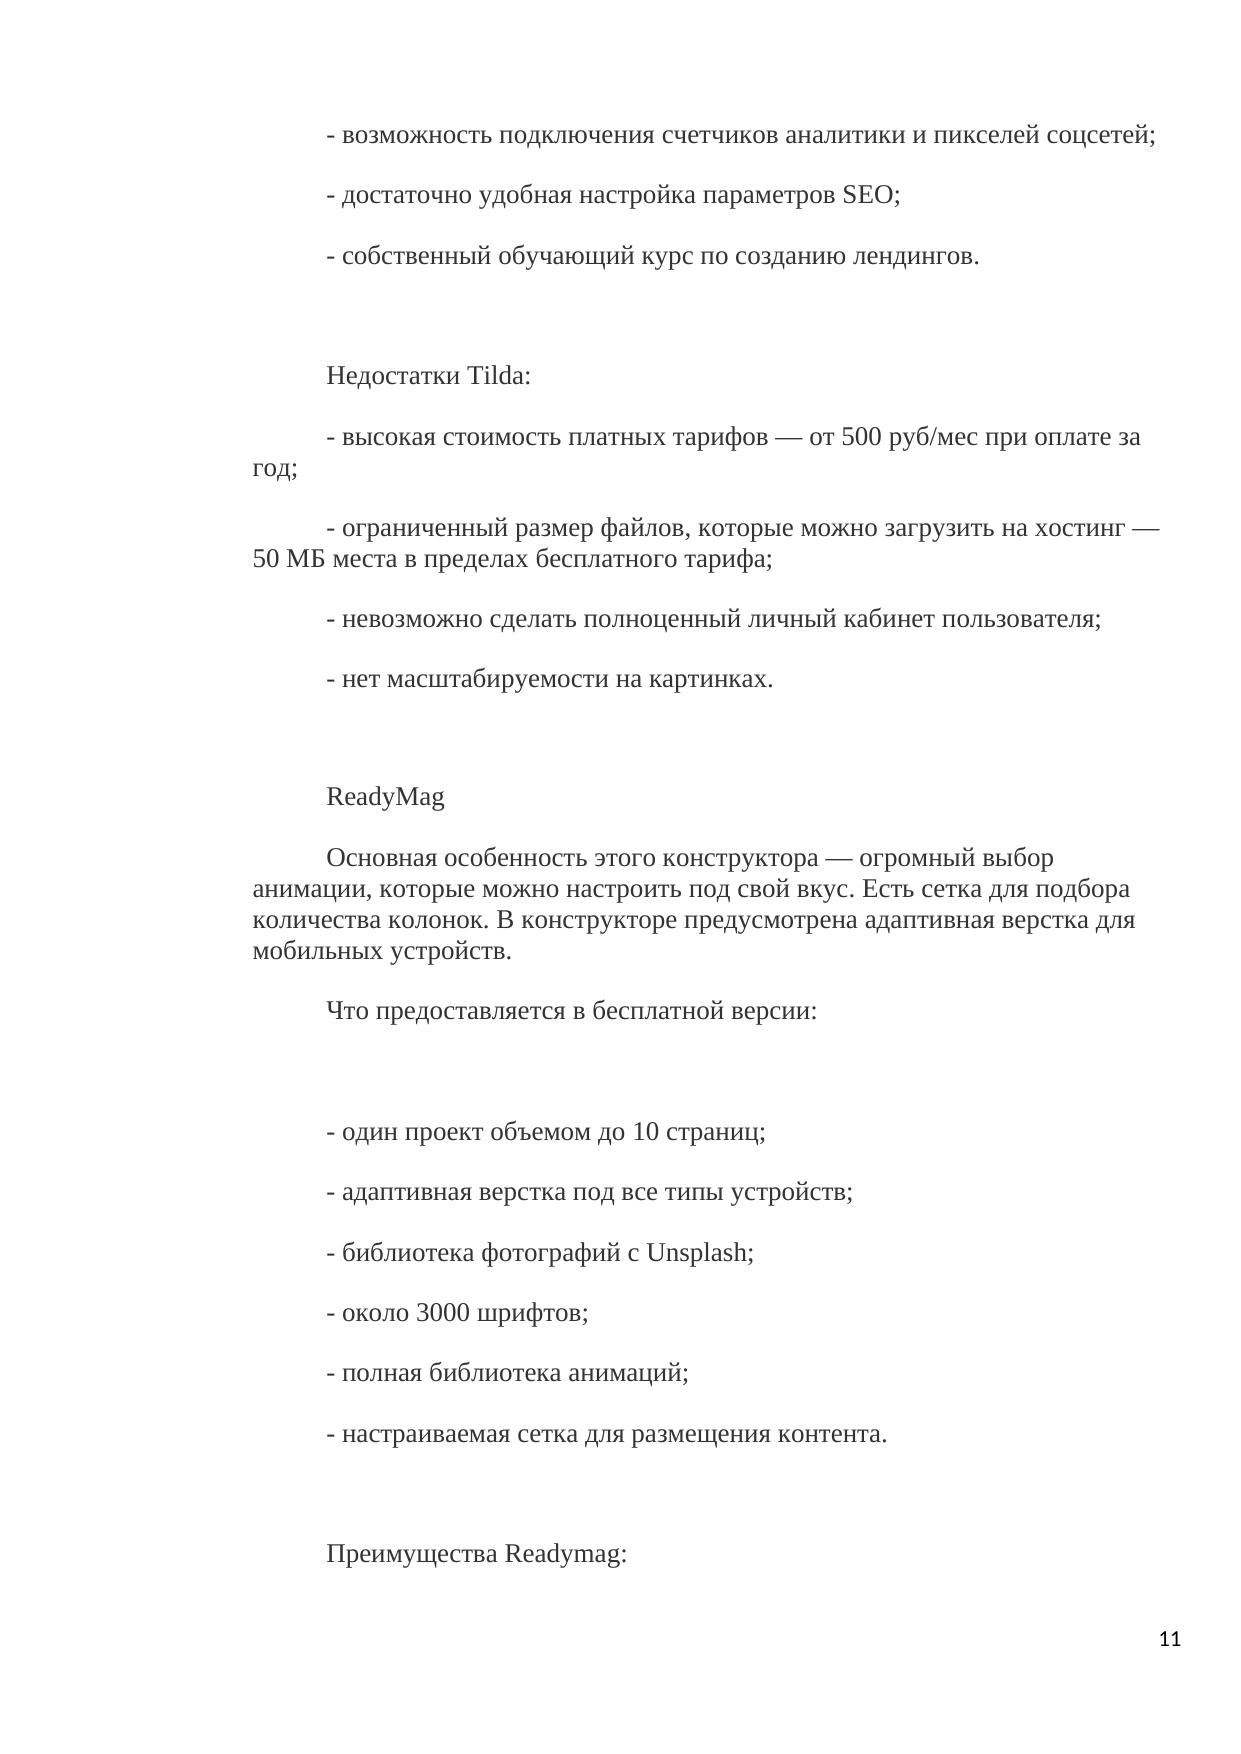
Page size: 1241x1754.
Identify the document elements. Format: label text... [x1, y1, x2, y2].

text - достаточно удобная настройка параметров SEO; [252, 178, 1181, 209]
text Основная особенность этого конструктора — огромный выбор анимации, которые можно настроить под свой вкус. Есть сетка для подбора количества колонок. В конструкторе предусмотрена адаптивная верстка для мобильных устройств. [252, 841, 1181, 965]
text - один проект объемом до 10 страниц; [252, 1115, 1181, 1146]
text - настраиваемая сетка для размещения контента. [252, 1417, 1181, 1448]
text - возможность подключения счетчиков аналитики и пикселей соцсетей; [252, 118, 1181, 149]
text - нет масштабируемости на картинках. [252, 662, 1181, 693]
text - библиотека фотографий с Unsplash; [252, 1236, 1181, 1267]
text Недостатки Tilda: [252, 359, 1181, 391]
text - адаптивная верстка под все типы устройств; [252, 1175, 1181, 1207]
text - высокая стоимость платных тарифов — от 500 руб/мес при оплате за год; [252, 420, 1181, 482]
text - невозможно сделать полноценный личный кабинет пользователя; [252, 603, 1181, 634]
text - полная библиотека анимаций; [252, 1356, 1181, 1387]
text - около 3000 шрифтов; [252, 1296, 1181, 1327]
text Что предоставляется в бесплатной версии: [252, 994, 1181, 1026]
text Преимущества Readymag: [252, 1537, 1181, 1568]
text - ограниченный размер файлов, которые можно загрузить на хостинг — 50 МБ места в пределах бесплатного тарифа; [252, 511, 1181, 573]
text ReadyMag [252, 780, 1181, 812]
text - собственный обучающий курс по созданию лендингов. [252, 239, 1181, 270]
